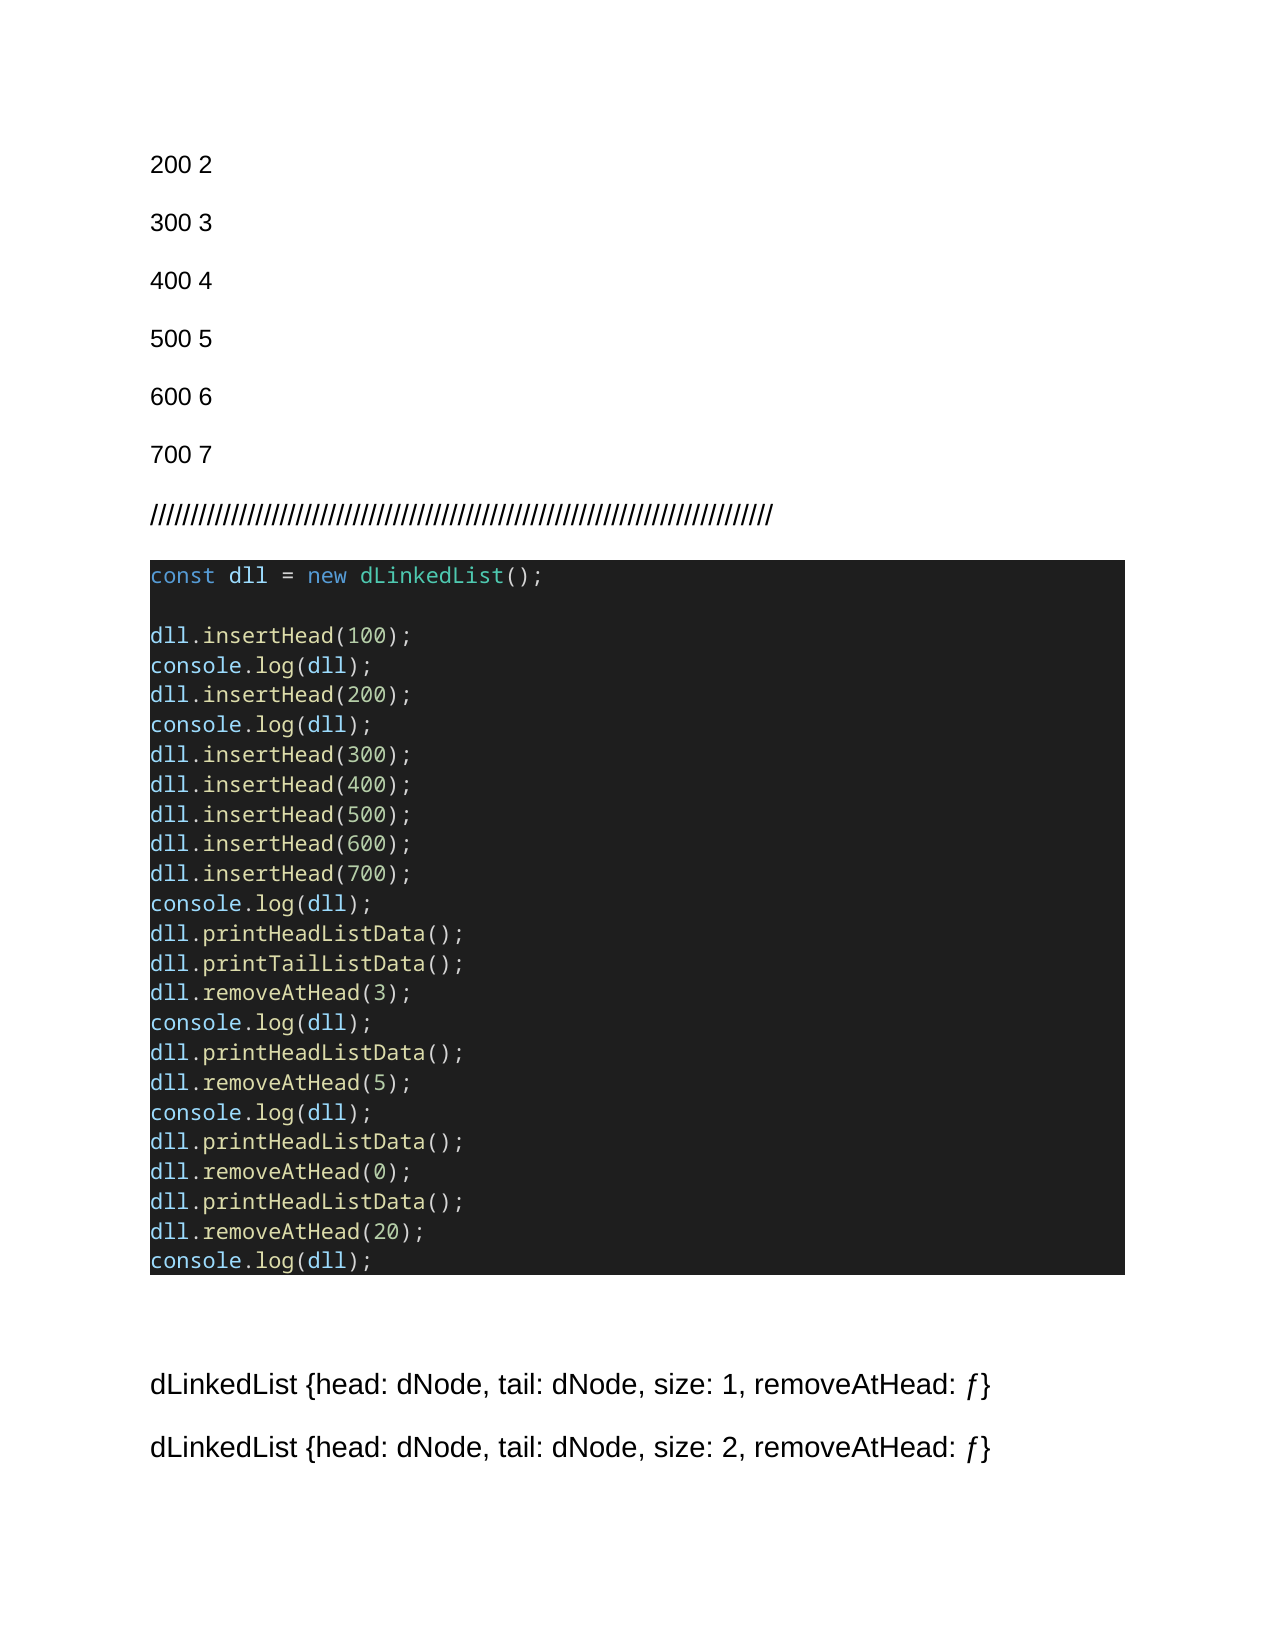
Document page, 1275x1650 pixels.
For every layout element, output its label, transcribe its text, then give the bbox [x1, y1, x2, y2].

text dll.removeAtHead(3); [150, 977, 1125, 1007]
text dll.printHeadListData(); [150, 1037, 1125, 1067]
text 200 2 [150, 150, 1125, 179]
text dll.insertHead(700); [150, 858, 1125, 888]
text console.log(dll); [150, 709, 1125, 739]
text console.log(dll); [150, 1096, 1125, 1126]
text dll.printHeadListData(); [150, 1126, 1125, 1156]
text dll.removeAtHead(0); [150, 1156, 1125, 1186]
text console.log(dll); [150, 888, 1125, 918]
text console.log(dll); [150, 1007, 1125, 1037]
text dll.removeAtHead(5); [150, 1067, 1125, 1096]
text dll.removeAtHead(20); [150, 1216, 1125, 1245]
text dll.insertHead(600); [150, 828, 1125, 858]
text dll.insertHead(300); [150, 739, 1125, 769]
text 300 3 [150, 208, 1125, 237]
text dll.printHeadListData(); [150, 918, 1125, 947]
text dll.printHeadListData(); [150, 1186, 1125, 1216]
text ///////////////////////////////////////////////////////////////////////////// [150, 497, 1125, 531]
text dll.insertHead(100); [150, 620, 1125, 649]
text dLinkedList {head: dNode, tail: dNode, size: 1, removeAtHead: ƒ} [150, 1367, 1125, 1401]
text 500 5 [150, 324, 1125, 352]
text 400 4 [150, 266, 1125, 294]
text dll.insertHead(200); [150, 679, 1125, 709]
text console.log(dll); [150, 649, 1125, 679]
text dLinkedList {head: dNode, tail: dNode, size: 2, removeAtHead: ƒ} [150, 1430, 1125, 1463]
text dll.printTailListData(); [150, 947, 1125, 977]
text 700 7 [150, 439, 1125, 468]
text 600 6 [150, 382, 1125, 410]
text dll.insertHead(500); [150, 798, 1125, 828]
text const dll = new dLinkedList(); [150, 560, 1125, 590]
text dll.insertHead(400); [150, 769, 1125, 798]
text console.log(dll); [150, 1245, 1125, 1275]
